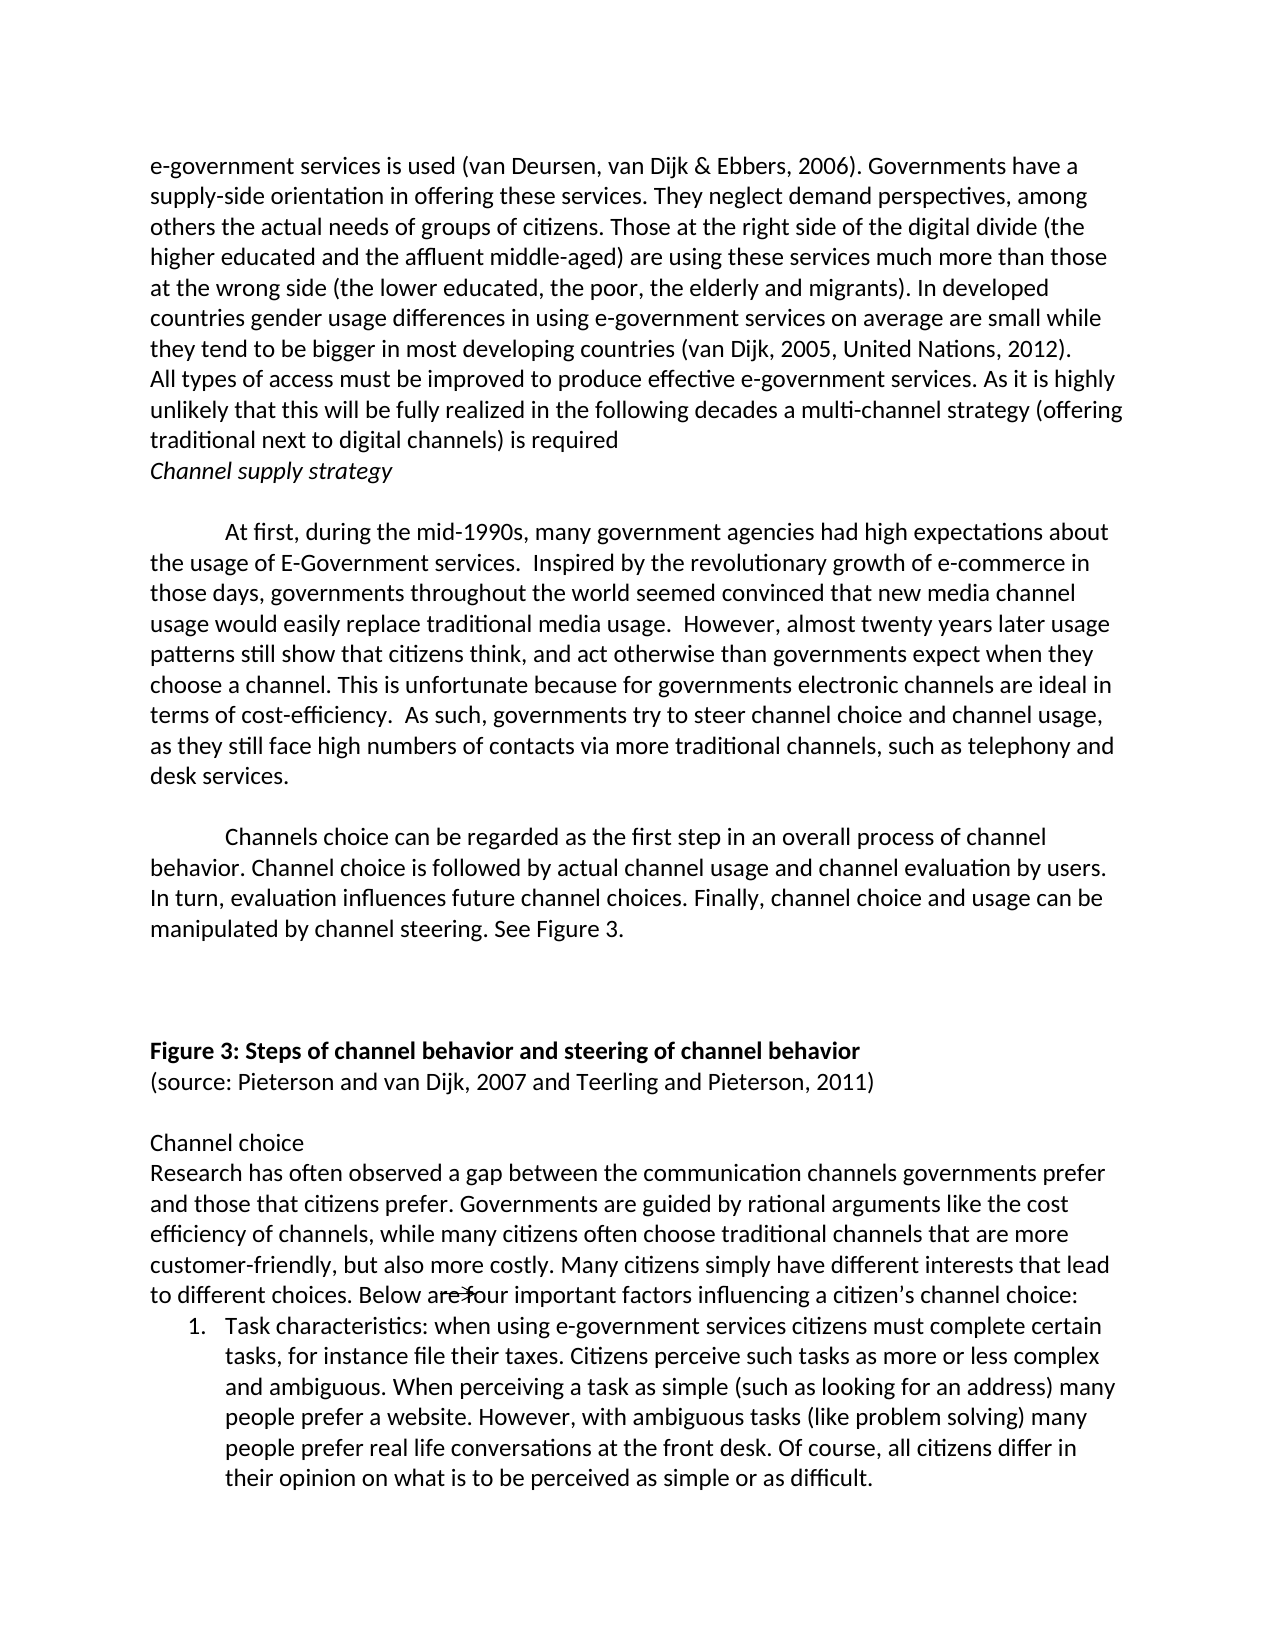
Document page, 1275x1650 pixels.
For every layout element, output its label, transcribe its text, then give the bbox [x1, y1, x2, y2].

text Channel supply strategy [150, 455, 1125, 486]
list Task characteristics: when using e-government services citizens must complete certain tasks, for instance file their taxes. Citizens perceive such tasks as more or less complex and ambiguous. When perceiving a task as simple (such as looking for an address) many people prefer a website. However, with ambiguous tasks (like problem solving) many people prefer real life conversations at the front desk. Of course, all citizens differ in their opinion on what is to be perceived as simple or as difficult. [187, 1310, 1125, 1493]
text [150, 150, 1125, 364]
text Research has often observed a gap between the communication channels governments prefer and those that citizens prefer. Governments are guided by rational arguments like the cost efficiency of channels, while many citizens often choose traditional channels that are more customer-friendly, but also more costly. Many citizens simply have different interests that lead to different choices. Below are four important factors influencing a citizen’s channel choice: [150, 1157, 1125, 1310]
text Channel choice [150, 1096, 1125, 1157]
text All types of access must be improved to produce effective e-government services. As it is highly unlikely that this will be fully realized in the following decades a multi-channel strategy (offering traditional next to digital channels) is required [150, 364, 1125, 455]
text Figure 3: Steps of channel behavior and steering of channel behavior (source: Pieterson and van Dijk, 2007 and Teerling and Pieterson, 2011) [150, 1035, 1125, 1096]
text At first, during the mid-1990s, many government agencies had high expectations about the usage of E-Government services. Inspired by the revolutionary growth of e-commerce in those days, governments throughout the world seemed convinced that new media channel usage would easily replace traditional media usage. However, almost twenty years later usage patterns still show that citizens think, and act otherwise than governments expect when they choose a channel. This is unfortunate because for governments electronic channels are ideal in terms of cost-efficiency. As such, governments try to steer channel choice and channel usage, as they still face high numbers of contacts via more traditional channels, such as telephony and desk services. [150, 516, 1125, 791]
text Channels choice can be regarded as the first step in an overall process of channel behavior. Channel choice is followed by actual channel usage and channel evaluation by users. In turn, evaluation influences future channel choices. Finally, channel choice and usage can be manipulated by channel steering. See Figure 3. [150, 821, 1125, 943]
